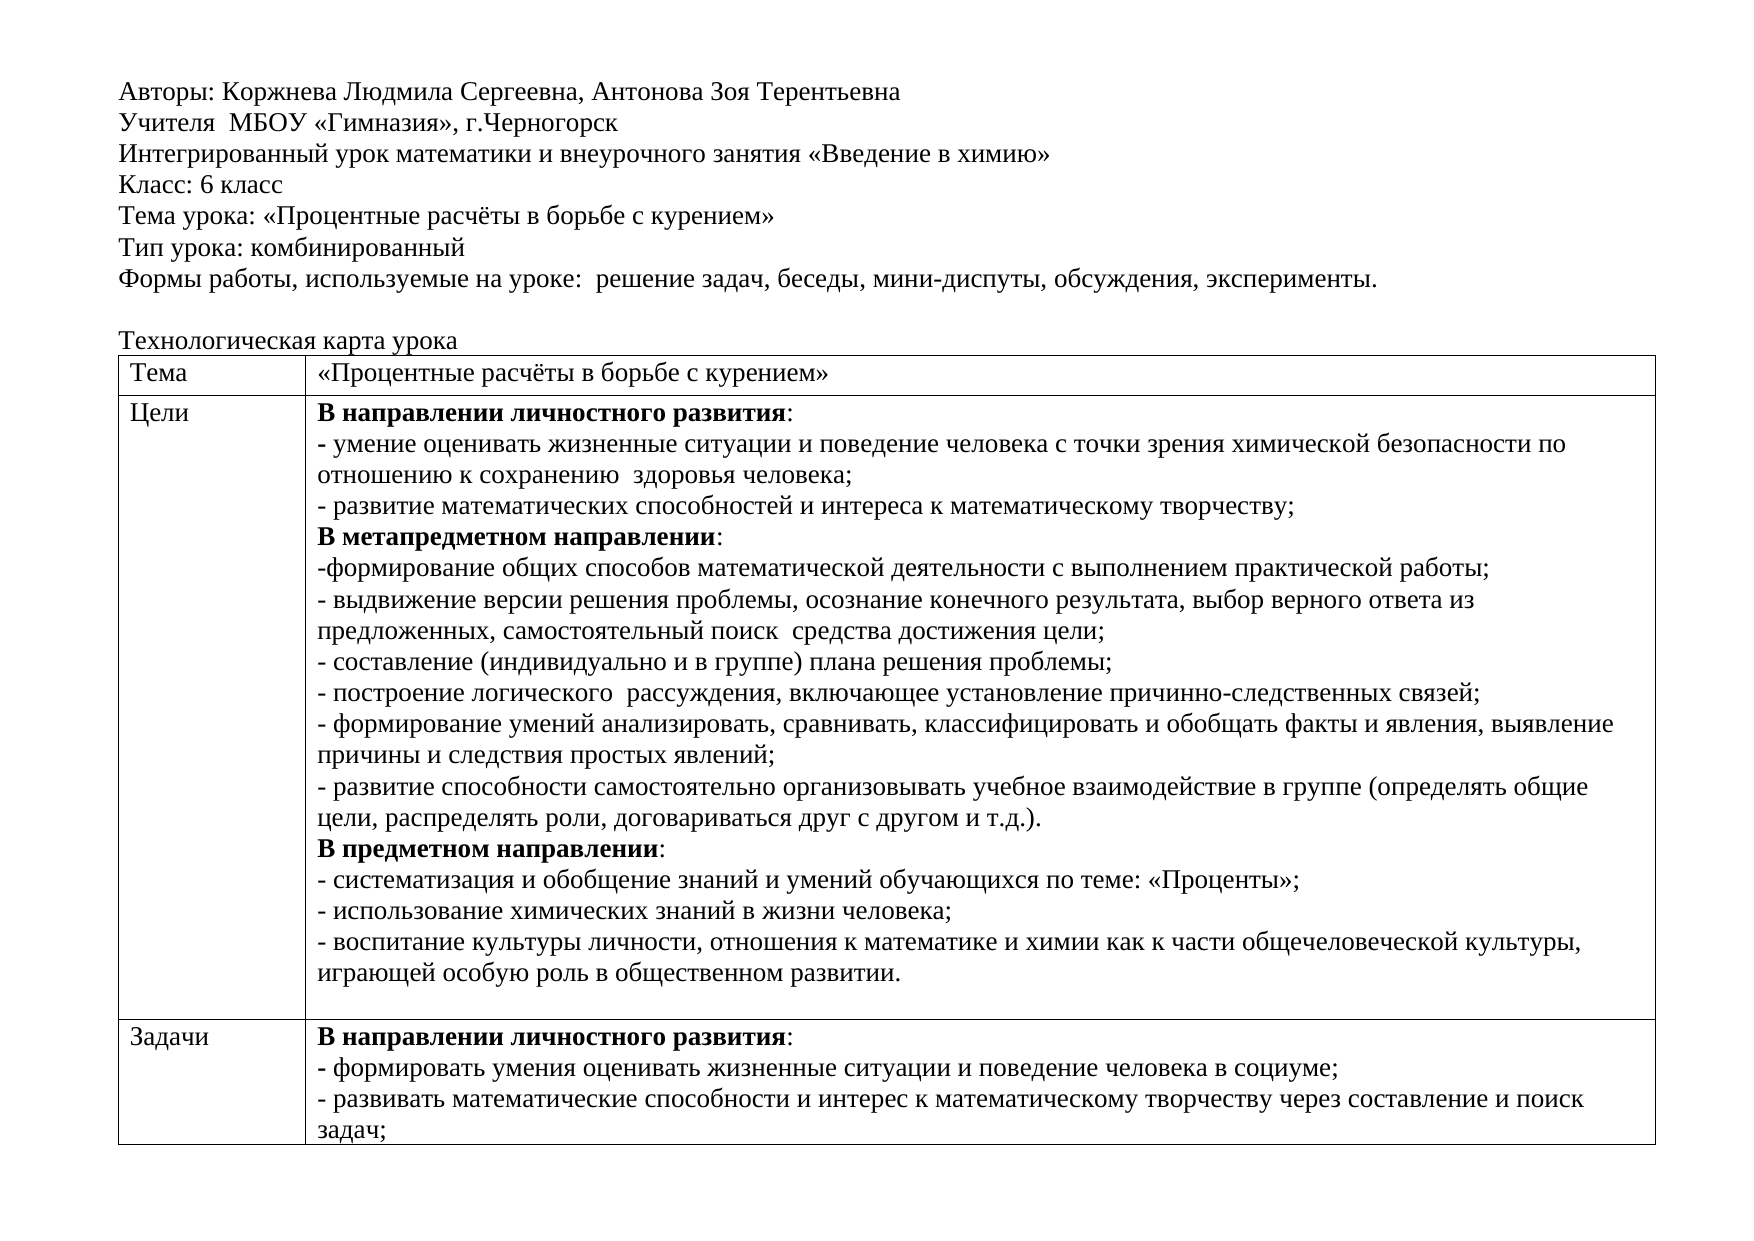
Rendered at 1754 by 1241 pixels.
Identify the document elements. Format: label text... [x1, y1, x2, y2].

text Класс: 6 класс [118, 168, 1636, 199]
text Авторы: Коржнева Людмила Сергеевна, Антонова Зоя Терентьевна [118, 75, 1636, 106]
table_cell Задачи [119, 1020, 305, 1144]
text Тема урока: «Процентные расчёты в борьбе с курением» [118, 199, 1636, 231]
table_cell Цели [119, 396, 305, 1019]
table_header «Процентные расчёты в борьбе с курением» [306, 356, 1655, 395]
text Формы работы, используемые на уроке: решение задач, беседы, мини-диспуты, обсуждения, эксперименты. [118, 262, 1636, 293]
table_cell В направлении личностного развития: - умение оценивать жизненные ситуации и поведение человека с точки зрения химической безопасности по отношению к сохранению здоровья человека; - развитие математических способностей и интереса к математическому творчеству; В метапредметном направлении: -формирование общих способов математической деятельности с выполнением практической работы; - выдвижение версии решения проблемы, осознание конечного результата, выбор верного ответа из предложенных, самостоятельный поиск средства достижения цели; - составление (индивидуально и в группе) плана решения проблемы; - построение логического рассуждения, включающее установление причинно-следственных связей; - формирование умений анализировать, сравнивать, классифицировать и обобщать факты и явления, выявление причины и следствия простых явлений; - развитие способности самостоятельно организовывать учебное взаимодействие в группе (определять общие цели, распределять роли, договариваться друг с другом и т.д.). В предметном направлении: - систематизация и обобщение знаний и умений обучающихся по теме: «Проценты»; - использование химических знаний в жизни человека; - воспитание культуры личности, отношения к математике и химии как к части общечеловеческой культуры, играющей особую роль в общественном развитии. [306, 396, 1655, 1019]
text Тип урока: комбинированный [118, 231, 1636, 262]
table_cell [306, 1020, 1655, 1144]
text Учителя МБОУ «Гимназия», г.Черногорск [118, 106, 1636, 137]
table_header Тема [119, 356, 305, 395]
text Интегрированный урок математики и внеурочного занятия «Введение в химию» [118, 137, 1636, 168]
text Технологическая карта урока [118, 324, 1636, 355]
